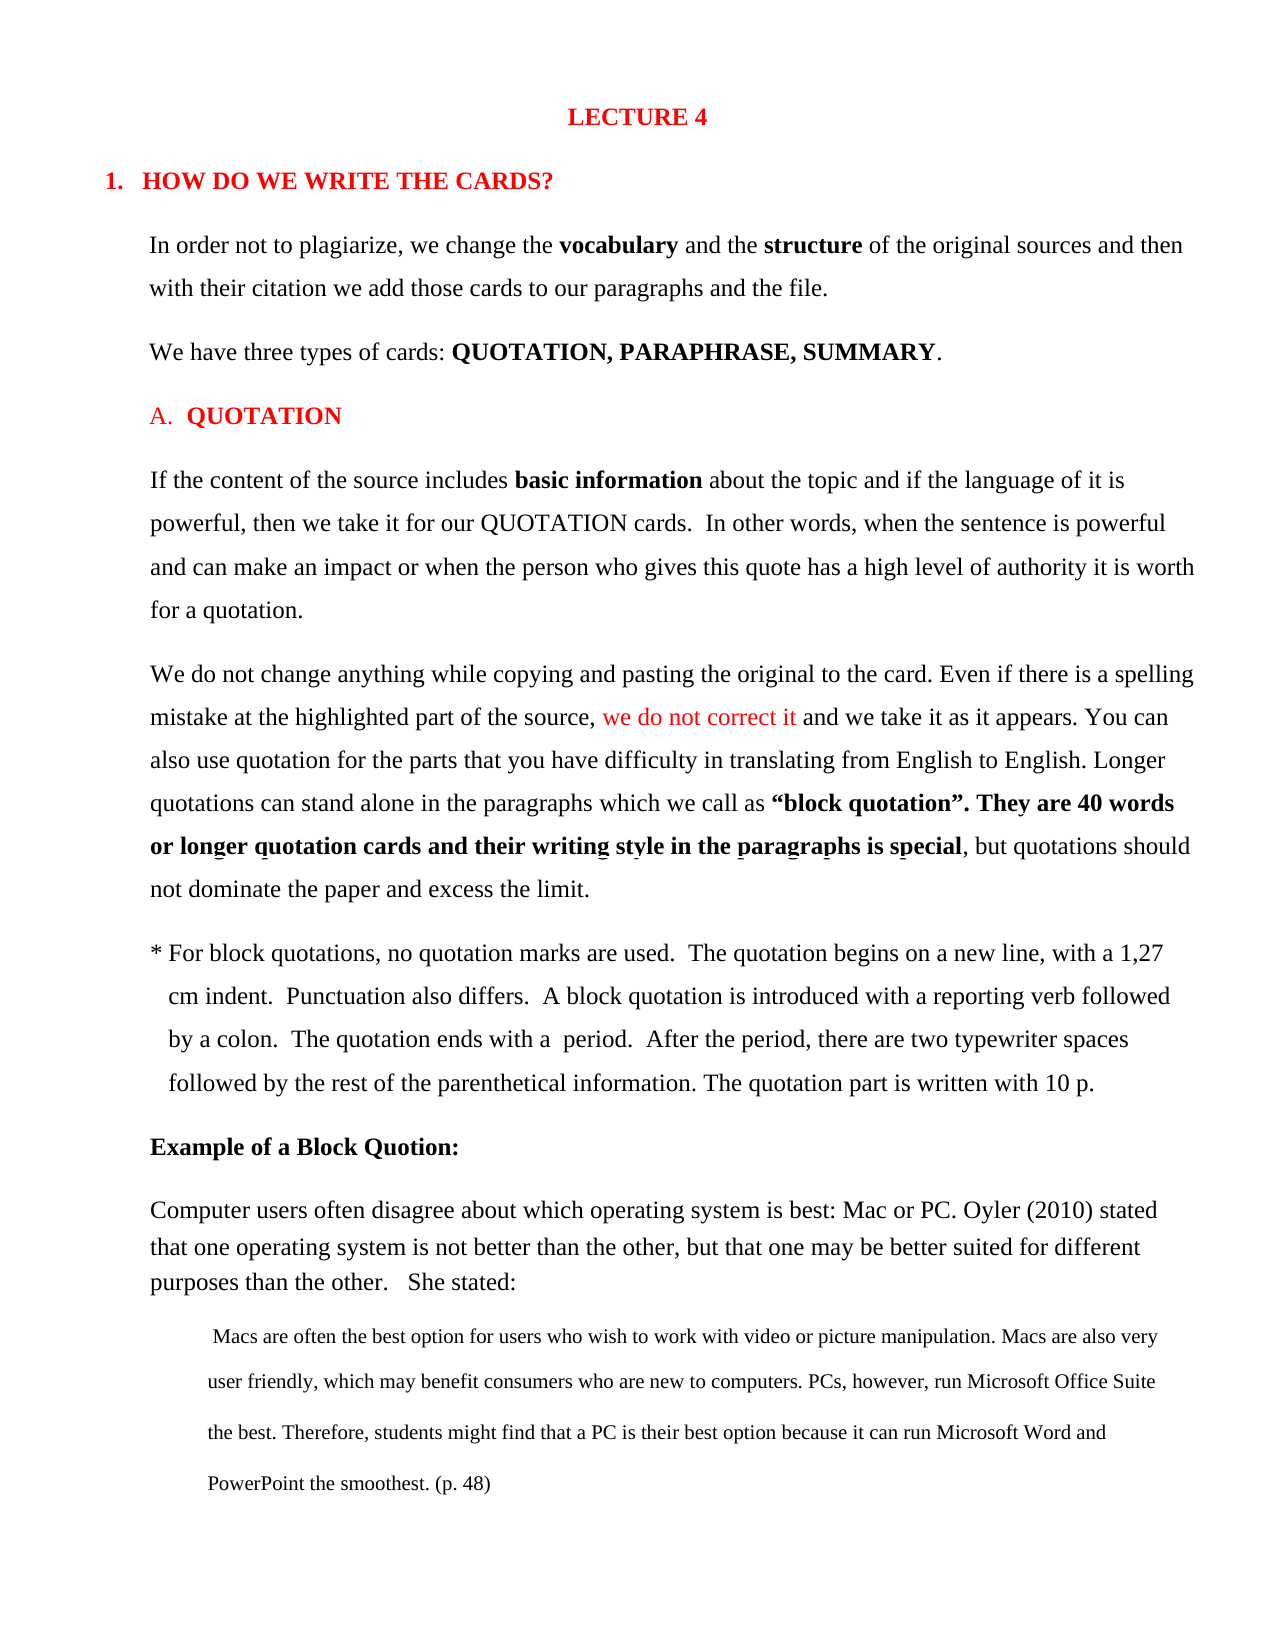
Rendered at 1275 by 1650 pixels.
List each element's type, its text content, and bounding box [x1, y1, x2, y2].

list We do not change anything while copying and pasting the original to the card. Even if there is a spelling mistake at the highlighted part of the source, we do not correct it and we take it as it appears. You can also use quotation for the parts that you have difficulty in translating from English to English. Longer quotations can stand alone in the paragraphs which we call as “block quotation”. They are 40 words or longer quotation cards and their writing style in the paragraphs is special, but quotations should not dominate the paper and excess the limit. [150, 659, 1200, 903]
list HOW DO WE WRITE THE CARDS? [104, 166, 1200, 195]
list If the content of the source includes basic information about the topic and if the language of it is powerful, then we take it for our QUOTATION cards. In other words, when the sentence is powerful and can make an impact or when the person who gives this quote has a high level of authority it is worth for a quotation. [150, 465, 1200, 623]
list QUOTATION [149, 401, 1200, 430]
list PowerPoint the smoothest. (p. 48) [150, 1471, 1200, 1495]
list Macs are often the best option for users who wish to work with video or picture manipulation. Macs are also very [150, 1324, 1200, 1348]
list Example of a Block Quotion: [150, 1132, 1200, 1160]
list For block quotations, no quotation marks are used. The quotation begins on a new line, with a 1,27 cm indent. Punctuation also differs. A block quotation is introduced with a reporting verb followed by a colon. The quotation ends with a period. After the period, there are two typewriter spaces followed by the rest of the parenthetical information. The quotation part is written with 10 p. [150, 938, 1200, 1096]
text We have three types of cards: QUOTATION, PARAPHRASE, SUMMARY. [149, 337, 1200, 366]
text LECTURE 4 [75, 102, 1200, 131]
text In order not to plagiarize, we change the vocabulary and the structure of the original sources and then with their citation we add those cards to our paragraphs and the file. [149, 230, 1200, 302]
list the best. Therefore, students might find that a PC is their best option because it can run Microsoft Word and [150, 1420, 1200, 1444]
list Computer users often disagree about which operating system is best: Mac or PC. Oyler (2010) stated that one operating system is not better than the other, but that one may be better suited for different purposes than the other. She stated: [150, 1196, 1200, 1296]
list user friendly, which may benefit consumers who are new to computers. PCs, however, run Microsoft Office Suite [150, 1369, 1200, 1393]
